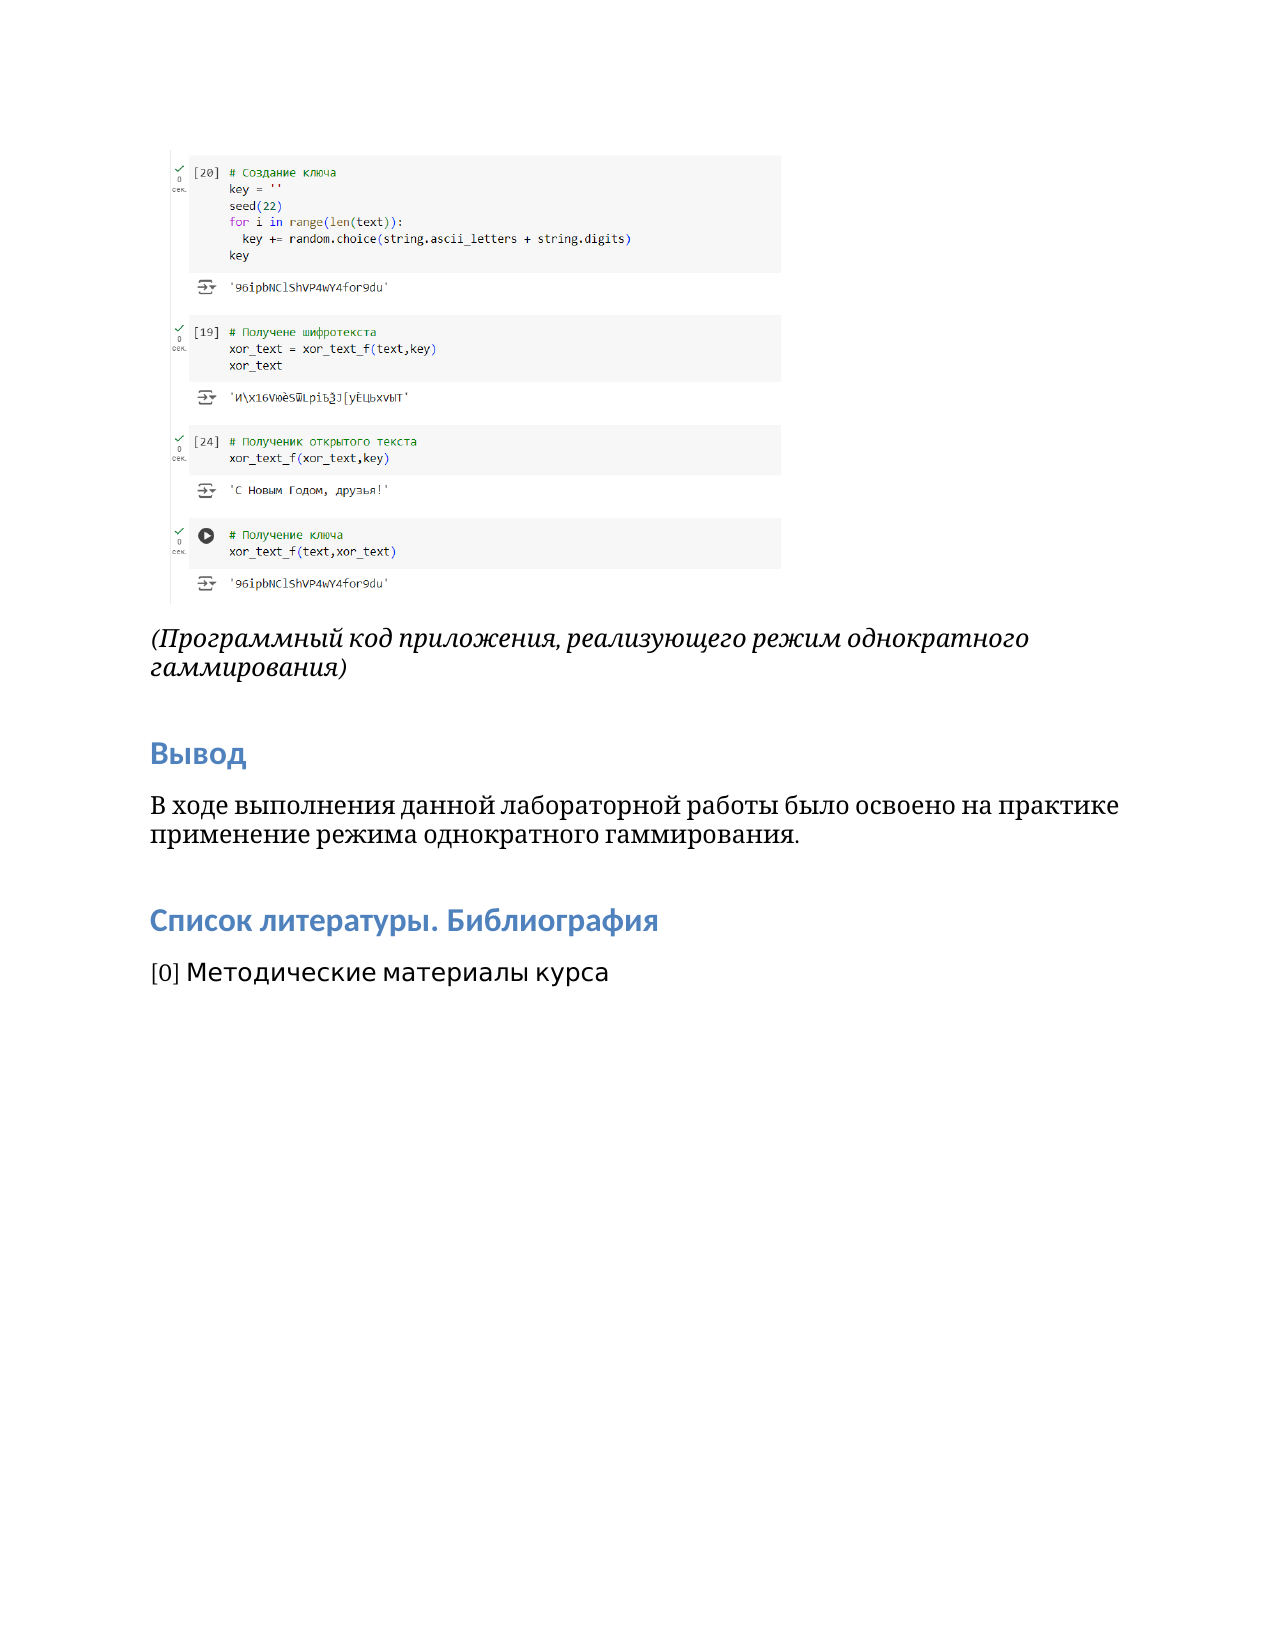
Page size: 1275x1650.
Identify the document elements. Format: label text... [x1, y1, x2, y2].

picture [168, 150, 782, 604]
text (Программный код приложения, реализующего режим однократного гаммирования) [150, 625, 1125, 682]
subtitle Список литературы. Библиография [150, 899, 1125, 940]
subtitle Вывод [150, 732, 1125, 773]
text [0] Методические материалы курса [150, 959, 1125, 988]
text В ходе выполнения данной лабораторной работы было освоено на практике применение режима однократного гаммирования. [150, 792, 1125, 849]
